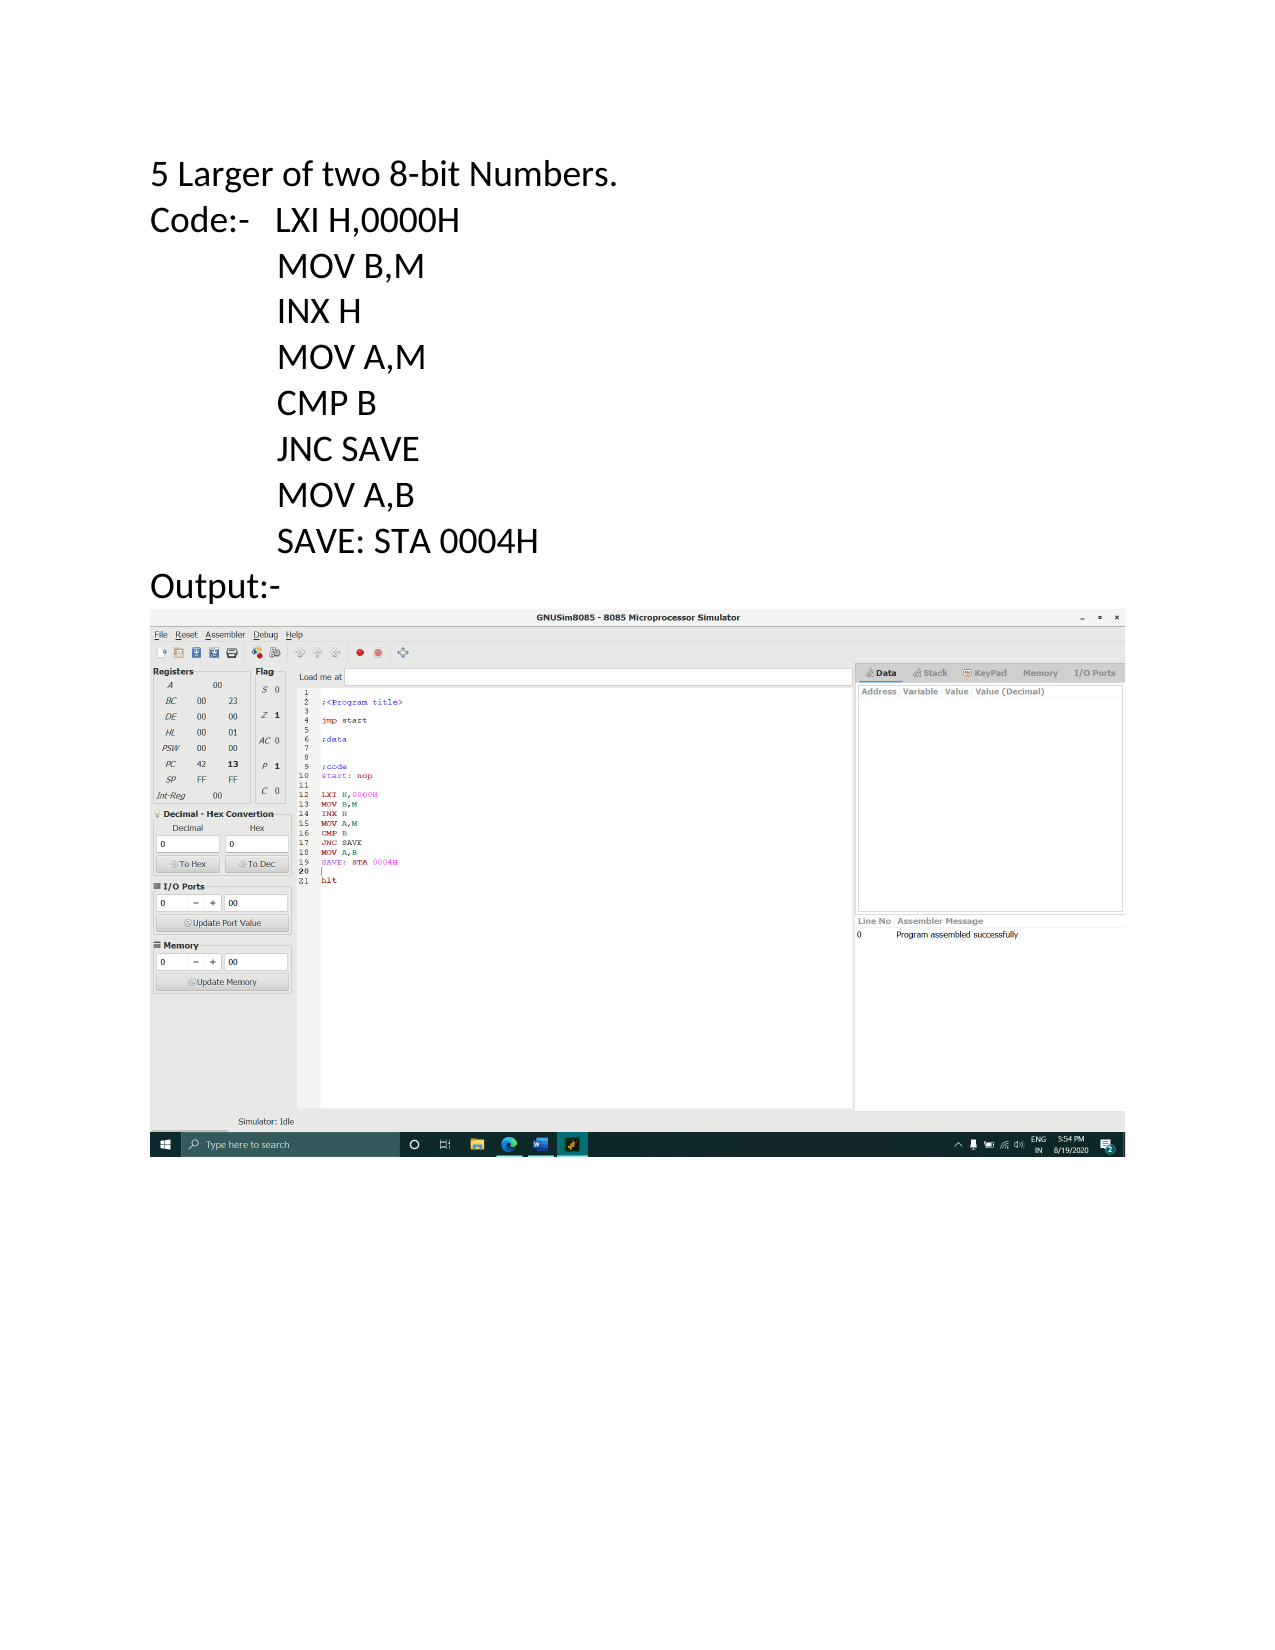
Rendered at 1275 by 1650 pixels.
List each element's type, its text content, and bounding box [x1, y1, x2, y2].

text Output:- [150, 562, 1125, 608]
text Code:- LXI H,0000H [150, 196, 1125, 242]
text INX H [150, 287, 1125, 333]
text JNC SAVE [150, 425, 1125, 471]
text MOV A,B [150, 471, 1125, 517]
text MOV B,M [150, 242, 1125, 287]
text 5 Larger of two 8-bit Numbers. [150, 150, 1125, 196]
text SAVE: STA 0004H [150, 517, 1125, 562]
picture [150, 608, 1125, 1157]
text CMP B [150, 379, 1125, 425]
text MOV A,M [150, 333, 1125, 379]
